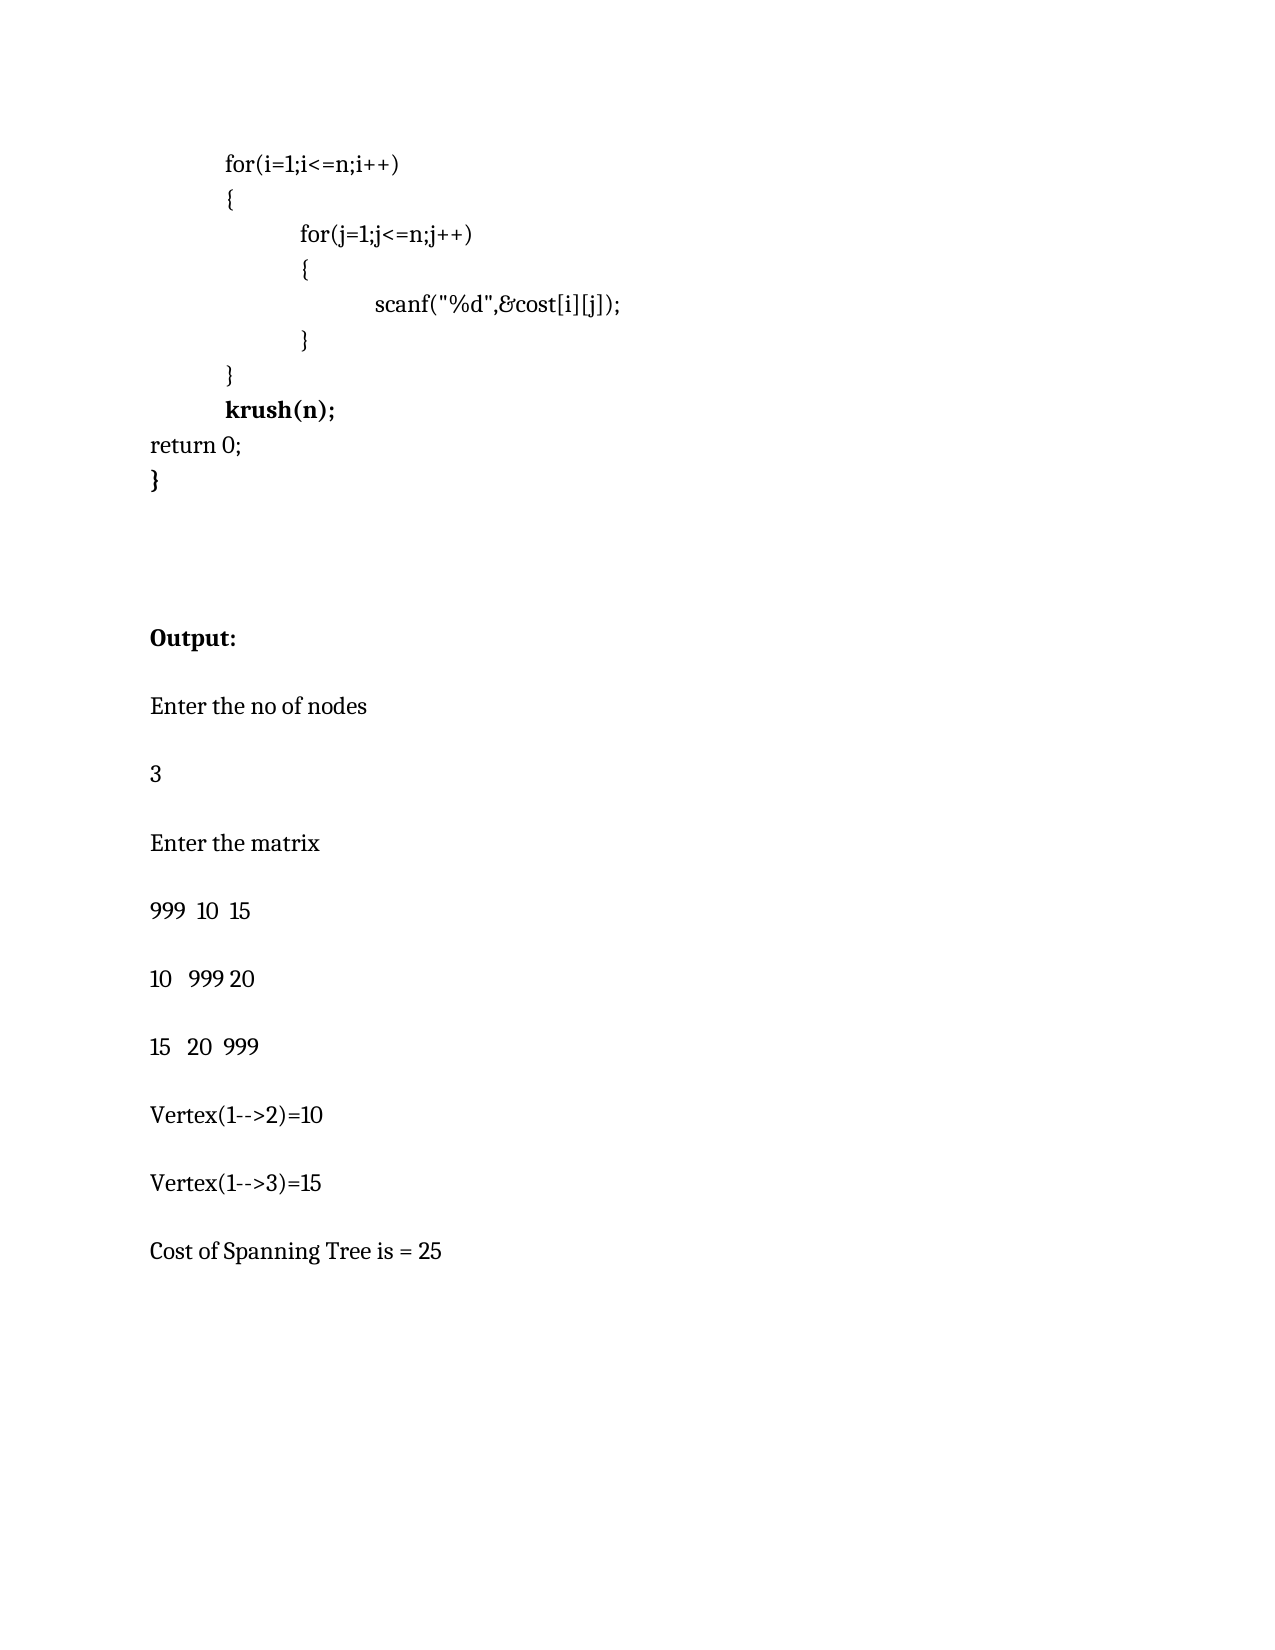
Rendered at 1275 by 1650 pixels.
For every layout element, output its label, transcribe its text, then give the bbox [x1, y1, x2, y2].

text for(j=1;j<=n;j++) [150, 220, 1125, 249]
text } [150, 361, 1125, 389]
text 10 999 20 [150, 965, 1125, 993]
text scanf("%d",&cost[i][j]); [150, 290, 1125, 319]
text Enter the matrix [150, 828, 1125, 857]
text } [150, 326, 1125, 354]
text 15 20 999 [150, 1033, 1125, 1062]
text 3 [150, 760, 1125, 789]
text } [150, 466, 1125, 495]
text Output: [150, 624, 1125, 653]
text Enter the no of nodes [150, 692, 1125, 721]
text krush(n); [150, 396, 1125, 424]
text { [150, 255, 1125, 284]
text Cost of Spanning Tree is = 25 [150, 1237, 1125, 1266]
text Vertex(1-->3)=15 [150, 1169, 1125, 1198]
text { [150, 185, 1125, 214]
text 999 10 15 [150, 897, 1125, 925]
text for(i=1;i<=n;i++) [150, 150, 1125, 179]
text Vertex(1-->2)=10 [150, 1101, 1125, 1130]
text return 0; [150, 431, 1125, 459]
